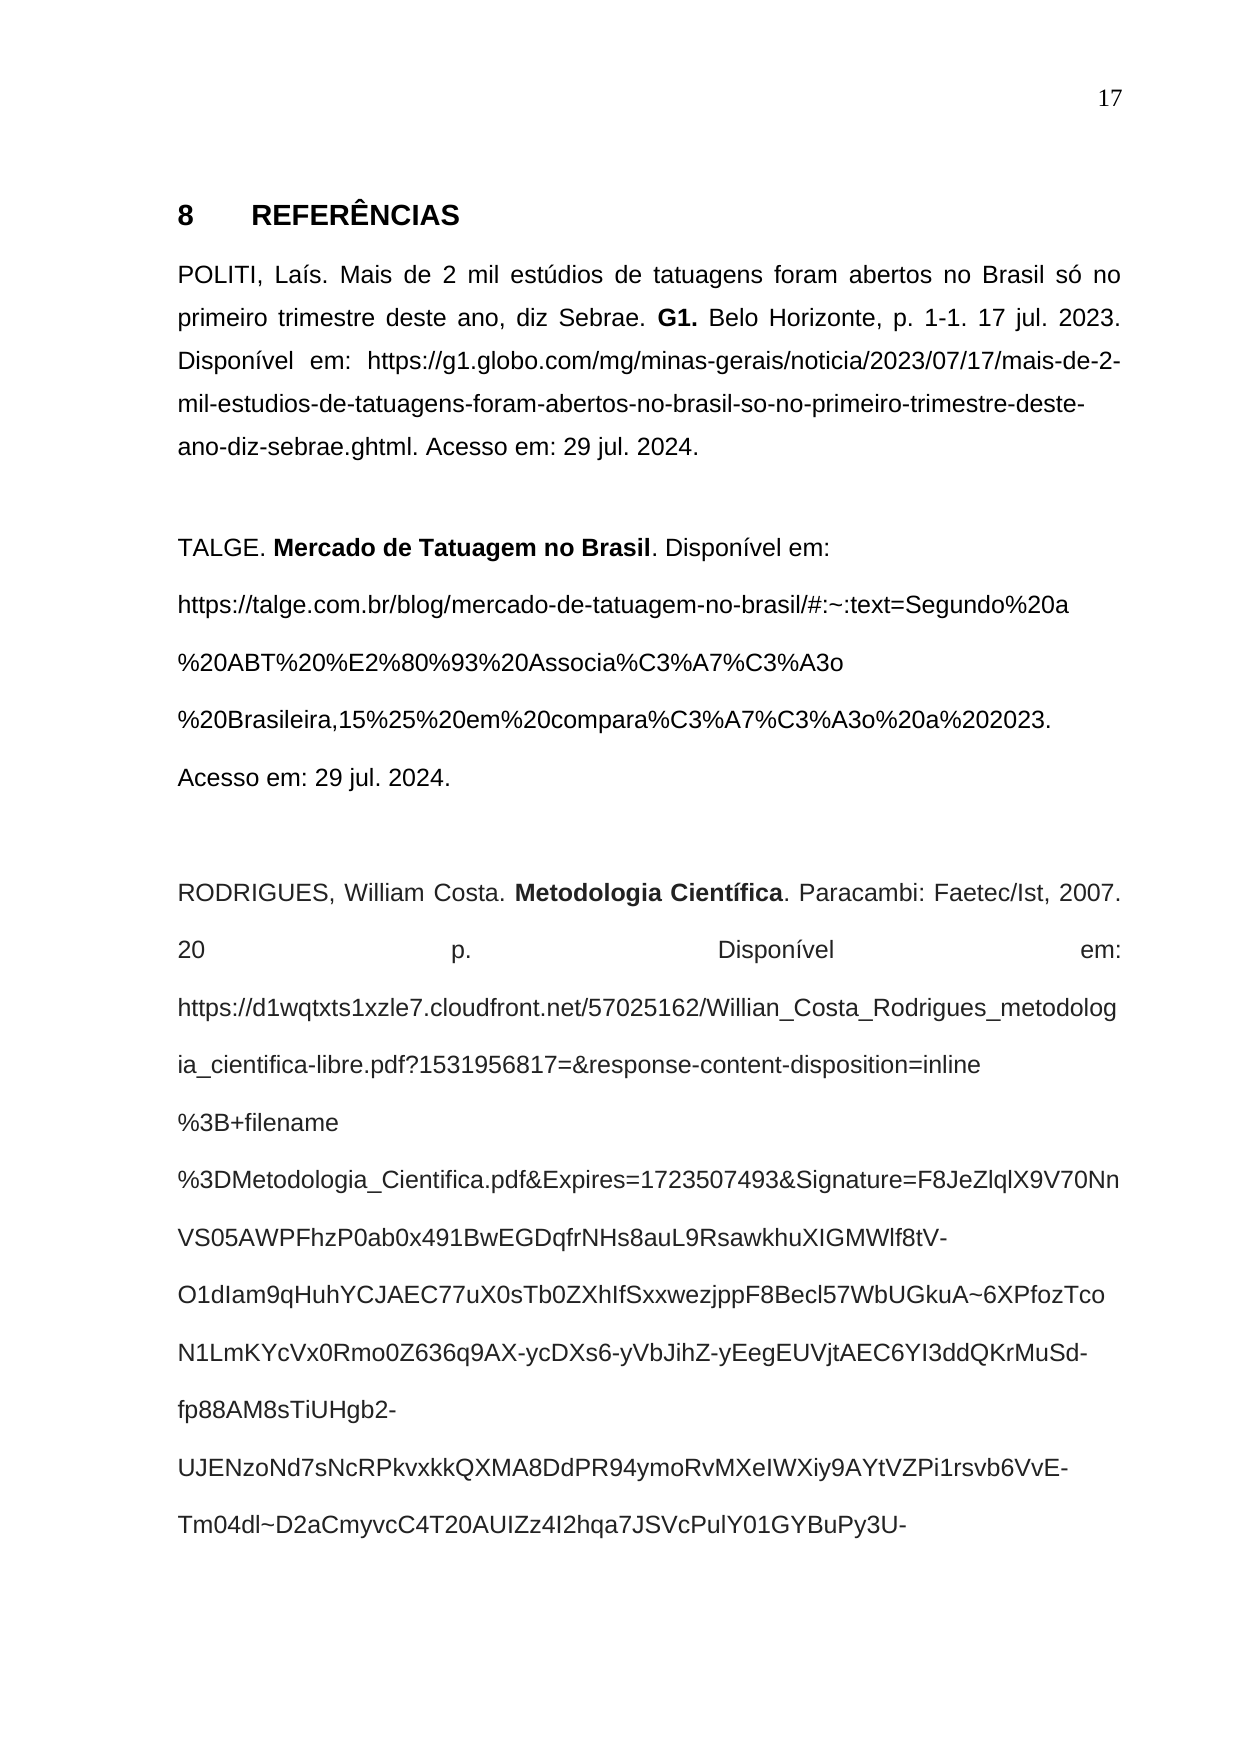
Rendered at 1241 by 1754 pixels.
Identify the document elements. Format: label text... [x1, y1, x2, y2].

text POLITI, Laís. Mais de 2 mil estúdios de tatuagens foram abertos no Brasil só no primeiro trimestre deste ano, diz Sebrae. G1. Belo Horizonte, p. 1-1. 17 jul. 2023. Disponível em: https://g1.globo.com/mg/minas-gerais/noticia/2023/07/17/mais-de-2-mil-estudios-de-tatuagens-foram-abertos-no-brasil-so-no-primeiro-trimestre-deste-ano-diz-sebrae.ghtml. Acesso em: 29 jul. 2024. [177, 260, 1122, 461]
subtitle REFERÊNCIAS [177, 198, 1122, 231]
text TALGE. Mercado de Tatuagem no Brasil. Disponível em: https://talge.com.br/blog/mercado-de-tatuagem-no-brasil/#:~:text=Segundo%20a%20ABT%20%E2%80%93%20Associa%C3%A7%C3%A3o%20Brasileira,15%25%20em%20compara%C3%A7%C3%A3o%20a%202023. Acesso em: 29 jul. 2024. [177, 533, 1122, 792]
